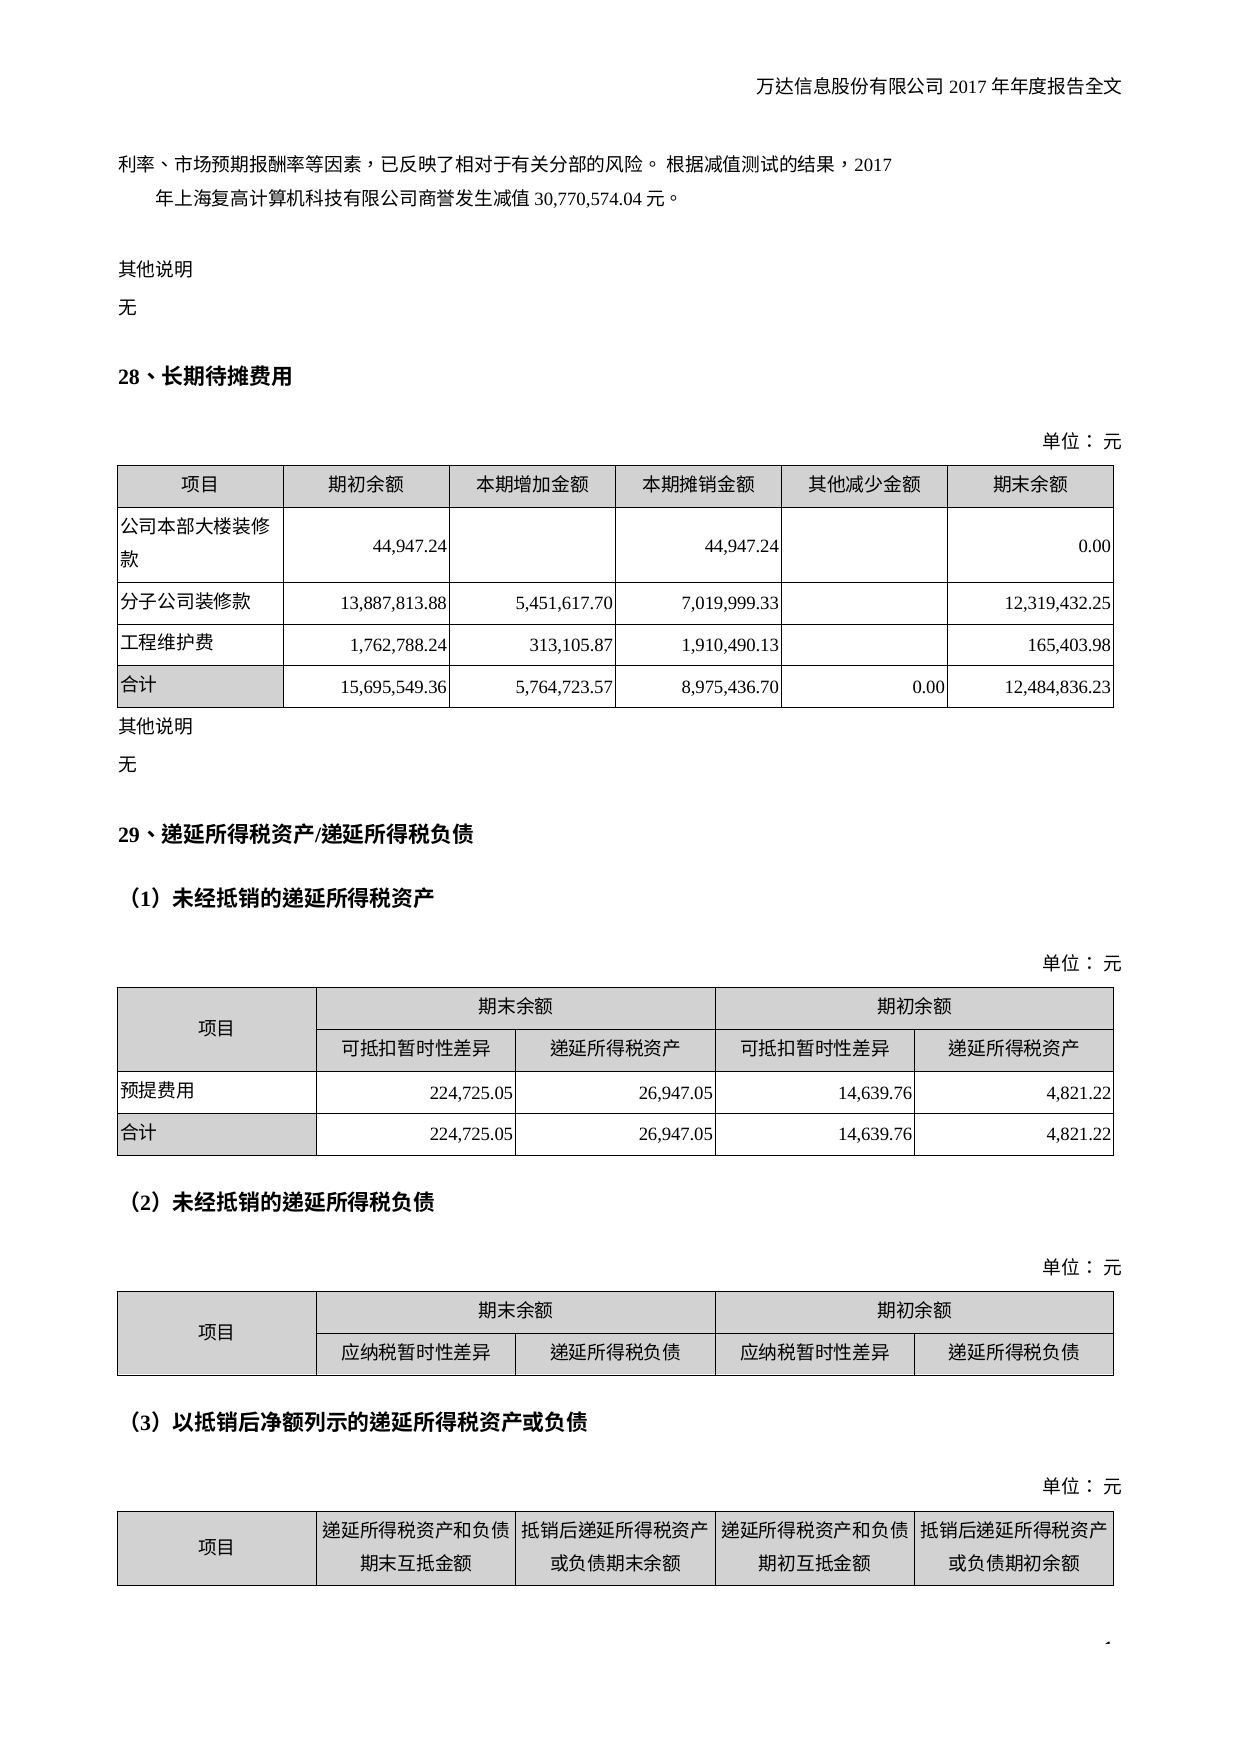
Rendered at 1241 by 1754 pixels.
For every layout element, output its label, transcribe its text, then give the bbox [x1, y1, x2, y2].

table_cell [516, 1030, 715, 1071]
subtitle （1）未经抵销的递延所得税资产 [118, 883, 1134, 913]
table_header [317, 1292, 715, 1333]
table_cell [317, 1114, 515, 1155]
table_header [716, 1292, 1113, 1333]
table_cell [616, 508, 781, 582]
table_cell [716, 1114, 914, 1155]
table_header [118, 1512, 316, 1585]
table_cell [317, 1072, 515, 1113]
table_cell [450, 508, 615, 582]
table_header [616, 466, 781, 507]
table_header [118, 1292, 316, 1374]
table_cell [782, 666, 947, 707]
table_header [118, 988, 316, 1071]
subtitle 29、递延所得税资产/递延所得税负债 [118, 818, 1134, 848]
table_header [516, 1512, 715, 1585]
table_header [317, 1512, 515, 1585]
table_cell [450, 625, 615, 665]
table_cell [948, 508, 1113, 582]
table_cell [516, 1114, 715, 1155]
text 单位： 元 [106, 428, 1122, 454]
subtitle （2）未经抵销的递延所得税负债 [118, 1187, 1134, 1216]
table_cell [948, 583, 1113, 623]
text 其他说明 无 [118, 713, 195, 777]
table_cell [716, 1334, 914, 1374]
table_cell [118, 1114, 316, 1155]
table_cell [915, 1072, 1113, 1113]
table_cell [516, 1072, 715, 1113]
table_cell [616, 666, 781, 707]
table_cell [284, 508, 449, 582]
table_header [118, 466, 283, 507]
text 单位： 元 [106, 1474, 1122, 1499]
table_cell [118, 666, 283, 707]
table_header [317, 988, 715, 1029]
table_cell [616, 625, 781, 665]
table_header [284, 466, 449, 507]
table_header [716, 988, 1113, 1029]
subtitle 28、长期待摊费用 [118, 361, 1134, 391]
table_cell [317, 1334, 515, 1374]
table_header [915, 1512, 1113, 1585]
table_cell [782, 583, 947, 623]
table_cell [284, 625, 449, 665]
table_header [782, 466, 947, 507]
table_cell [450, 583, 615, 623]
text 其他说明 无 [118, 256, 195, 320]
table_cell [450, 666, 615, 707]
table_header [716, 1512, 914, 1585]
text 利率、市场预期报酬率等因素，已反映了相对于有关分部的风险。 根据减值测试的结果，2017年上海复高计算机科技有限公司商誉发生减值30,770,574.04元。 [118, 152, 903, 211]
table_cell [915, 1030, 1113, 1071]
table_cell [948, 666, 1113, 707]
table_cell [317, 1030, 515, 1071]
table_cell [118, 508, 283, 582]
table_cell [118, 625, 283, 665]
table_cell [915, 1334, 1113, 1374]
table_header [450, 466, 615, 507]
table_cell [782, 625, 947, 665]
text 单位： 元 [106, 950, 1122, 976]
text 单位： 元 [106, 1254, 1122, 1279]
subtitle （3）以抵销后净额列示的递延所得税资产或负债 [118, 1407, 1134, 1436]
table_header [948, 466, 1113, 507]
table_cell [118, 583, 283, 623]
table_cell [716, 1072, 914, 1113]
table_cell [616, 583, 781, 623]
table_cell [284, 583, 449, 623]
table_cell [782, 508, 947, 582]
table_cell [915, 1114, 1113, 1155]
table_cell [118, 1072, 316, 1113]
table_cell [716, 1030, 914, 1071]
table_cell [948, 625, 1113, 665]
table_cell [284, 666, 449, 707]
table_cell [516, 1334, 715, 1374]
